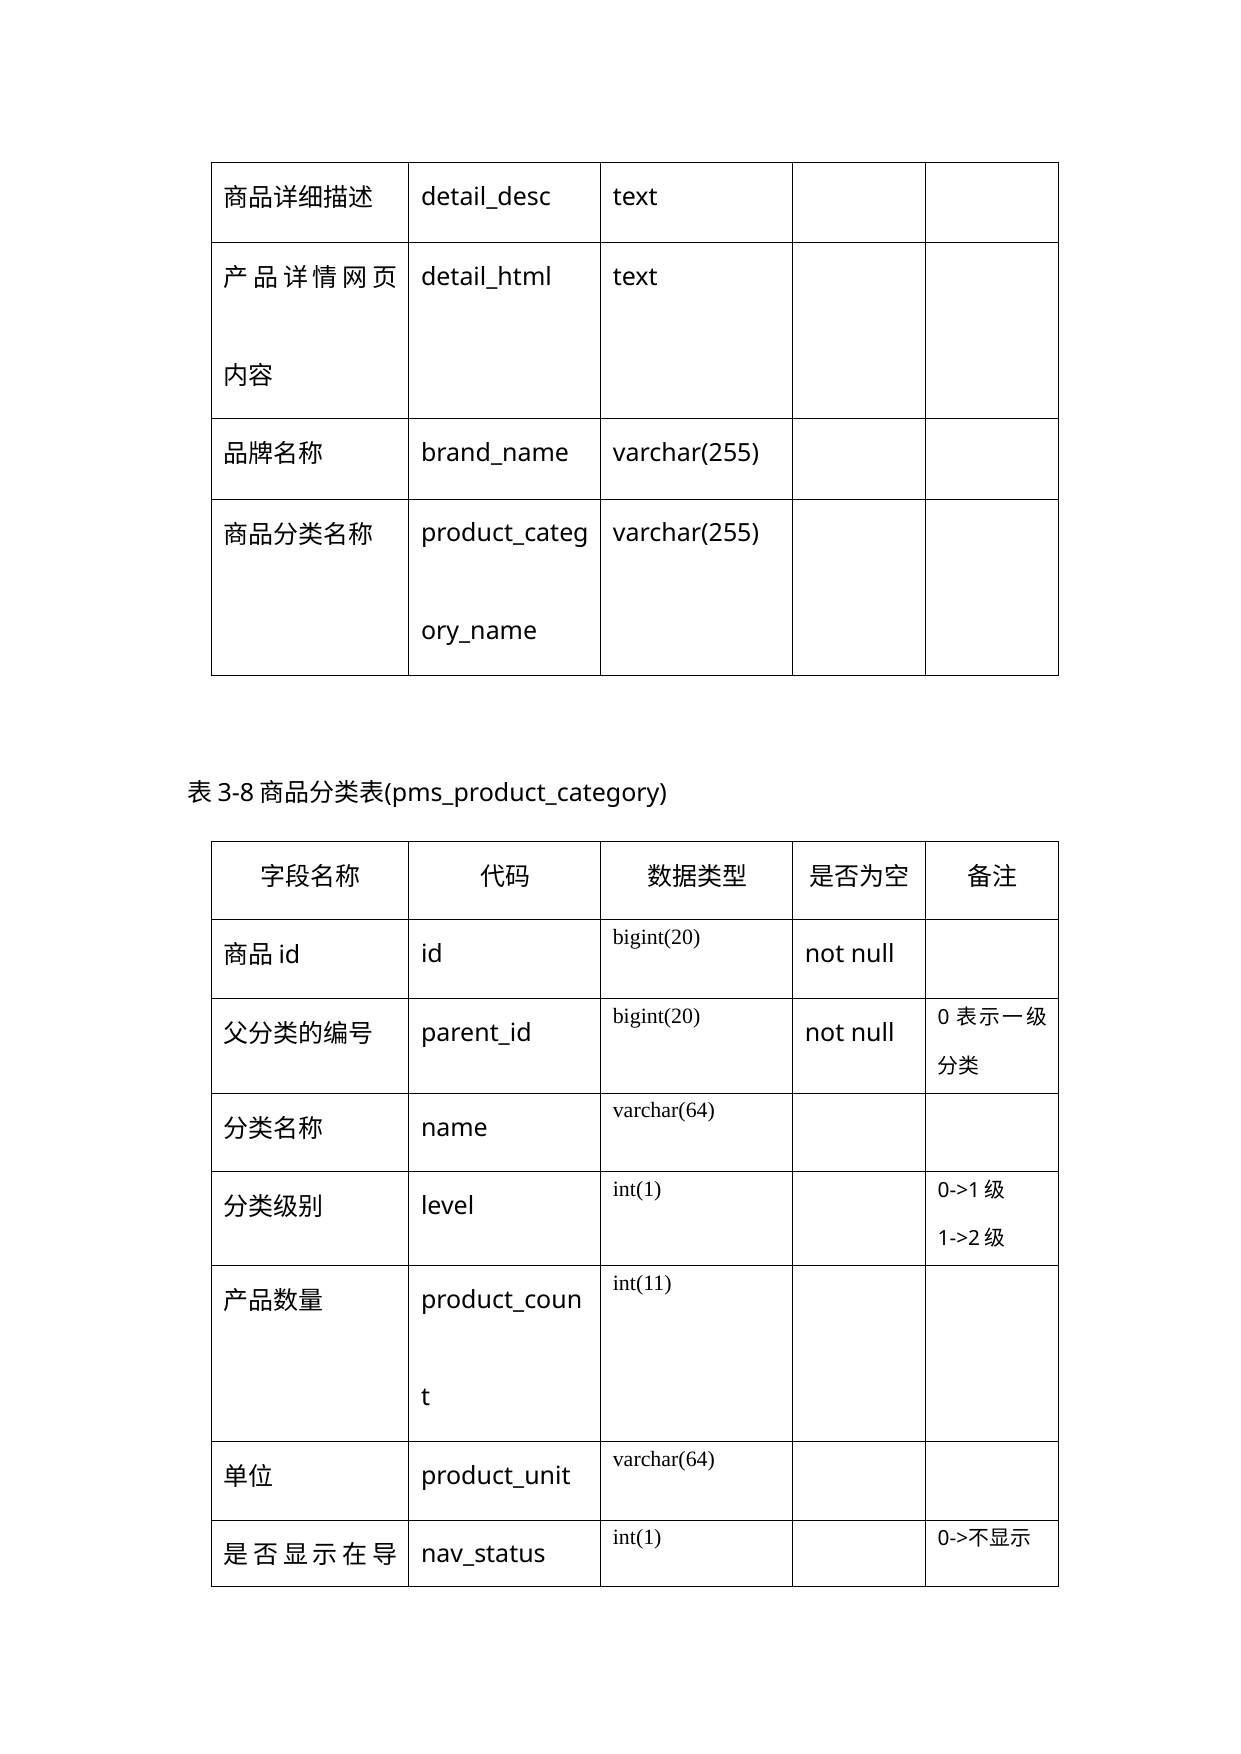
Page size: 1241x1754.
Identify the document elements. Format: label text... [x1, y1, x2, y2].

table_cell [926, 163, 1058, 242]
table_cell 产品数量 [212, 1266, 408, 1441]
table_cell varchar(64) [601, 1442, 792, 1519]
table_cell 分类名称 [212, 1094, 408, 1171]
table_cell [793, 1521, 925, 1586]
table_cell bigint(20) [601, 920, 792, 998]
table_cell [793, 419, 925, 499]
table_cell 产品详情网页内容 [212, 243, 408, 418]
table_cell level [409, 1172, 600, 1265]
table_cell varchar(255) [601, 419, 792, 499]
table_cell 0->1级 1->2级 [926, 1172, 1058, 1265]
table_header 数据类型 [601, 842, 792, 919]
table_cell 商品分类名称 [212, 500, 408, 675]
table_cell 0表示一级分类 [926, 999, 1058, 1093]
table_header 代码 [409, 842, 600, 919]
table_cell int(1) [601, 1172, 792, 1265]
table_cell 品牌名称 [212, 419, 408, 499]
table_cell [793, 163, 925, 242]
table_cell not null [793, 920, 925, 998]
table_cell 是否显示在导航栏 [212, 1521, 408, 1586]
text 表3-8商品分类表(pms_product_category) [187, 758, 1053, 823]
table_cell int(11) [601, 1266, 792, 1441]
table_cell product_unit [409, 1442, 600, 1519]
table_cell [793, 1172, 925, 1265]
table_cell 商品id [212, 920, 408, 998]
table_cell [793, 1094, 925, 1171]
table_cell [793, 500, 925, 675]
table_cell [793, 1266, 925, 1441]
table_header 字段名称 [212, 842, 408, 919]
table_cell text [601, 163, 792, 242]
table_cell varchar(255) [601, 500, 792, 675]
table_cell varchar(64) [601, 1094, 792, 1171]
table_cell name [409, 1094, 600, 1171]
table_cell [926, 1094, 1058, 1171]
table_cell bigint(20) [601, 999, 792, 1093]
table_cell 分类级别 [212, 1172, 408, 1265]
table_cell product_category_name [409, 500, 600, 675]
table_cell [926, 419, 1058, 499]
table_cell detail_html [409, 243, 600, 418]
table_cell 父分类的编号 [212, 999, 408, 1093]
table_cell not null [793, 999, 925, 1093]
table_header 是否为空 [793, 842, 925, 919]
table_cell id [409, 920, 600, 998]
table_cell [926, 500, 1058, 675]
table_cell detail_desc [409, 163, 600, 242]
table_cell brand_name [409, 419, 600, 499]
table_cell 单位 [212, 1442, 408, 1519]
table_cell [926, 243, 1058, 418]
table_cell [926, 920, 1058, 998]
table_cell parent_id [409, 999, 600, 1093]
table_cell product_count [409, 1266, 600, 1441]
table_cell 0->不显示 1->显示 [926, 1521, 1058, 1586]
table_cell 商品详细描述 [212, 163, 408, 242]
table_header 备注 [926, 842, 1058, 919]
table_cell text [601, 243, 792, 418]
table_cell nav_status [409, 1521, 600, 1586]
table_cell int(1) [601, 1521, 792, 1586]
table_cell [793, 243, 925, 418]
table_cell [926, 1442, 1058, 1519]
table_cell [926, 1266, 1058, 1441]
table_cell [793, 1442, 925, 1519]
